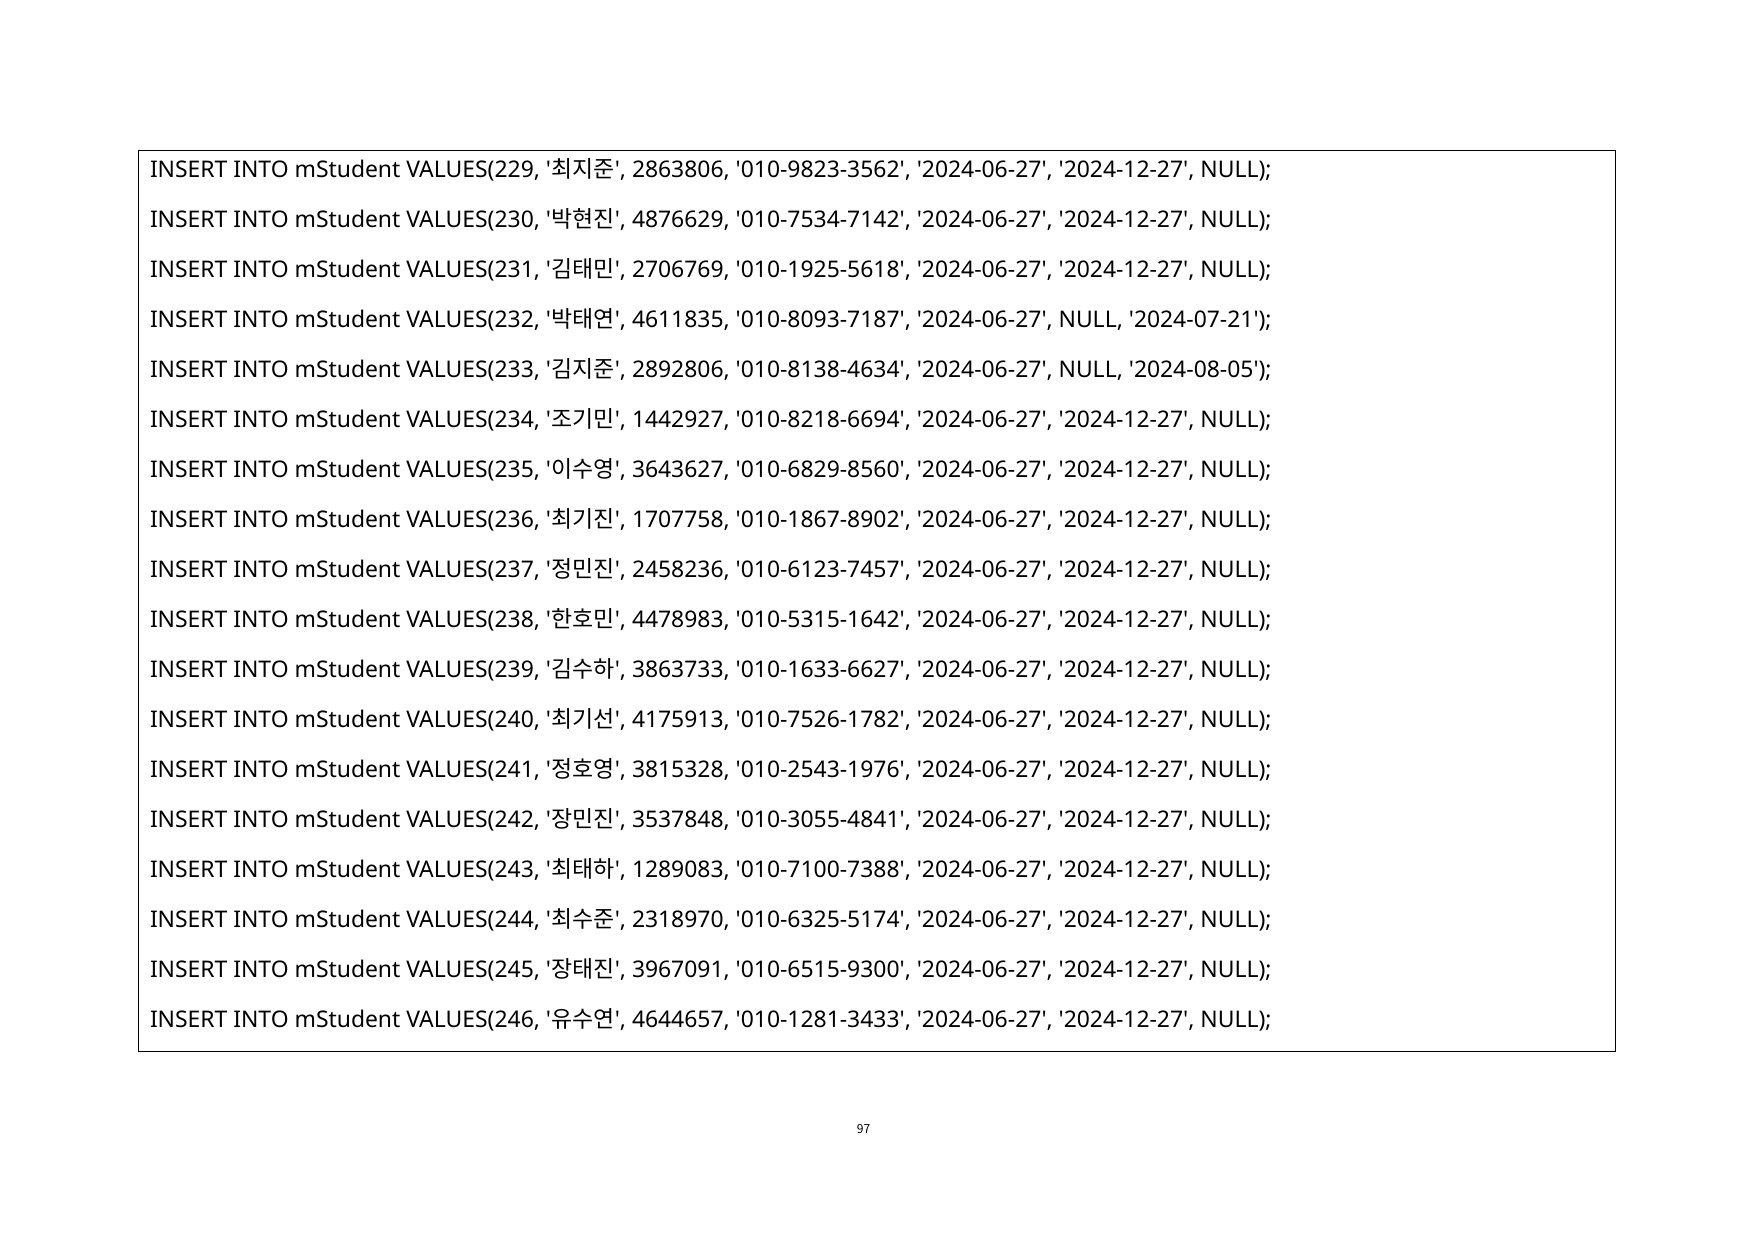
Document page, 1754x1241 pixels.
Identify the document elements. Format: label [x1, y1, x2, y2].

table_cell [139, 151, 1615, 1051]
